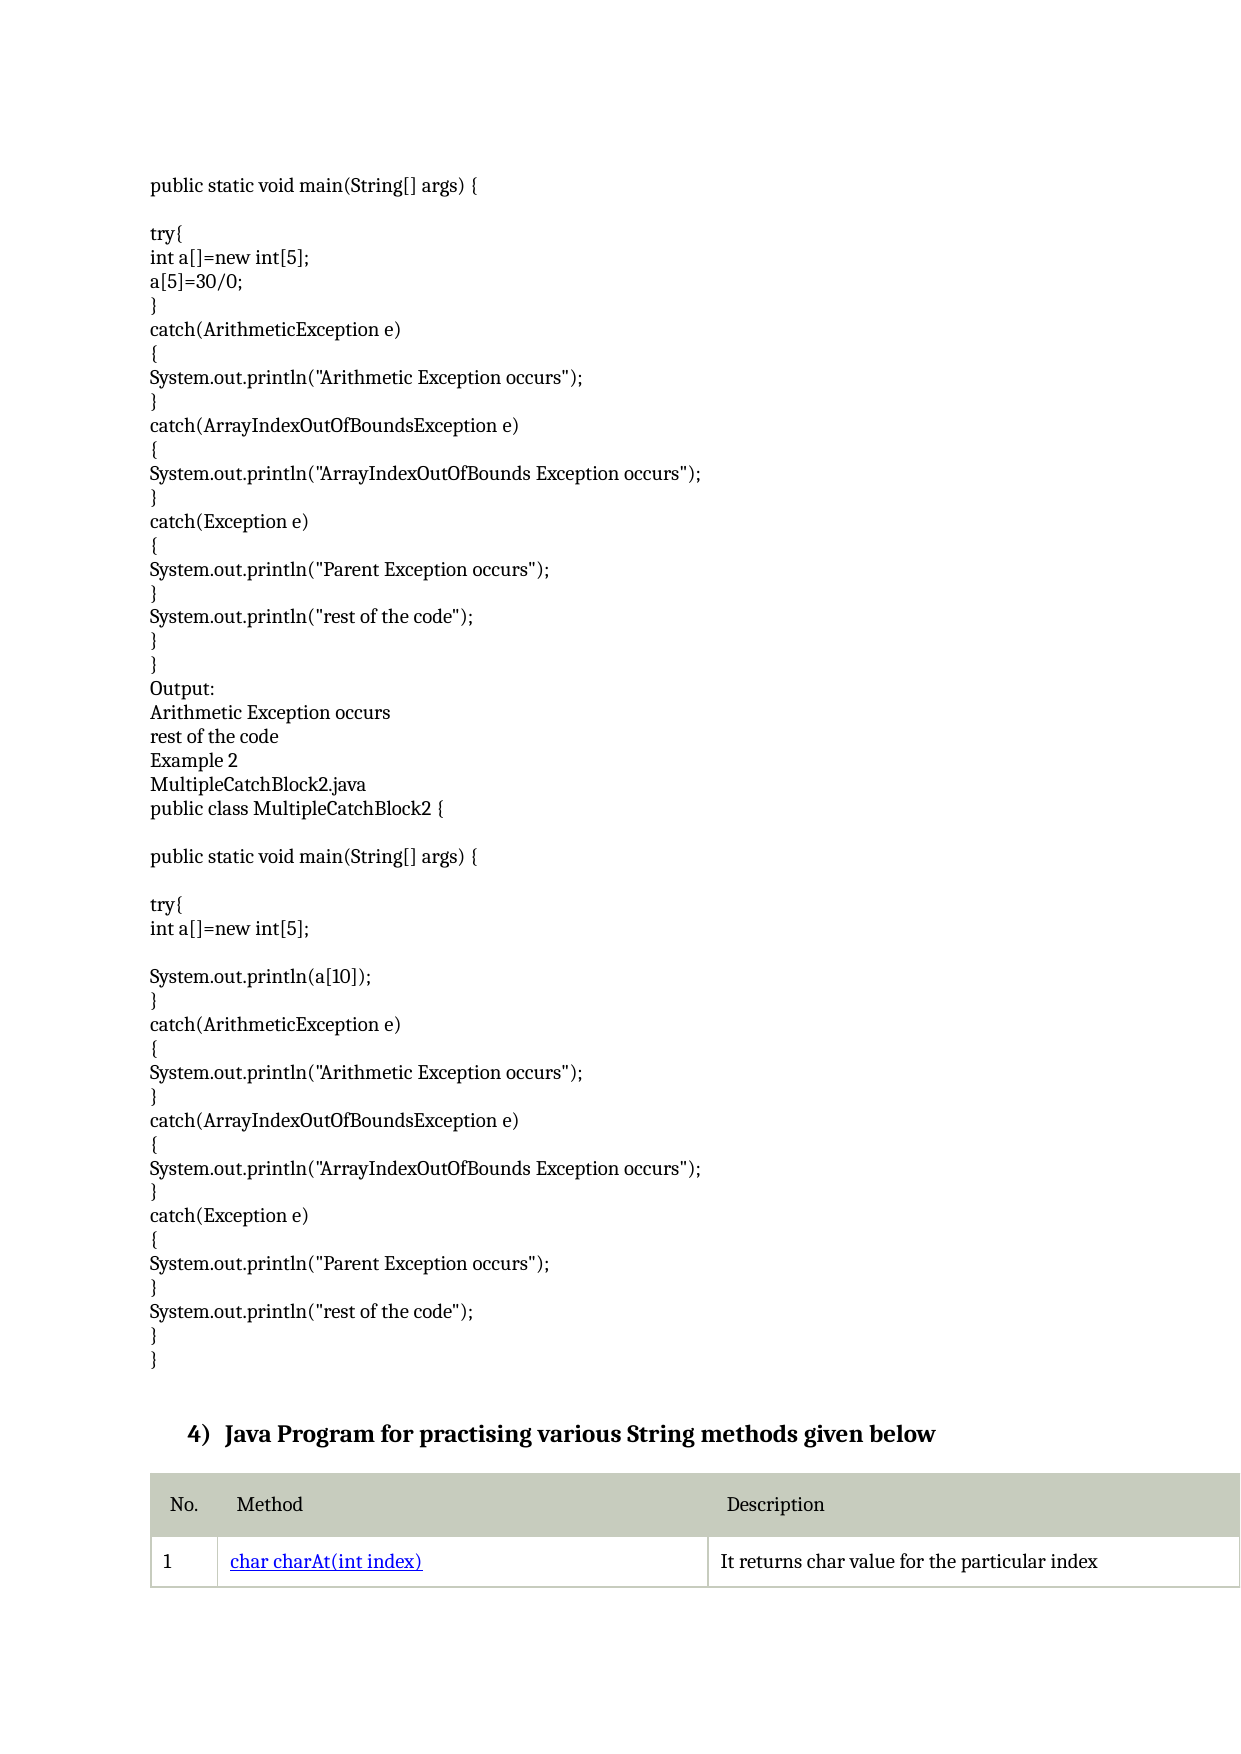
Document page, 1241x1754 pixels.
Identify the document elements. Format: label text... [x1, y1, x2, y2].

text } [150, 485, 1090, 509]
text System.out.println("Parent Exception occurs"); [150, 557, 1090, 581]
text } [150, 988, 1090, 1012]
text catch(Exception e) [150, 509, 1090, 533]
table_header No. [152, 1474, 218, 1536]
text a[5]=30/0; [150, 270, 1090, 294]
table_cell It returns char value for the particular index [709, 1537, 1239, 1586]
text catch(ArithmeticException e) [150, 318, 1090, 342]
text System.out.println("ArrayIndexOutOfBounds Exception occurs"); [150, 461, 1090, 485]
text catch(ArrayIndexOutOfBoundsException e) [150, 1108, 1090, 1132]
list Java Program for practising various String methods given below [187, 1420, 1090, 1448]
text public static void main(String[] args) { [150, 174, 1090, 198]
text System.out.println("rest of the code"); [150, 1300, 1090, 1324]
text { [150, 533, 1090, 557]
text } [150, 1180, 1090, 1204]
text System.out.println("rest of the code"); [150, 605, 1090, 629]
text } [150, 1348, 1090, 1372]
text { [150, 1036, 1090, 1060]
table_header Method [218, 1474, 708, 1536]
text System.out.println("Parent Exception occurs"); [150, 1252, 1090, 1276]
text public static void main(String[] args) { [150, 845, 1090, 869]
text { [150, 1132, 1090, 1156]
table_cell 1 [152, 1537, 217, 1586]
text } [150, 581, 1090, 605]
text System.out.println(a[10]); [150, 964, 1090, 988]
text Arithmetic Exception occurs [150, 701, 1090, 725]
table_header Description [708, 1474, 1239, 1536]
text rest of the code [150, 725, 1090, 749]
text MultipleCatchBlock2.java [150, 773, 1090, 797]
text Output: [150, 677, 1090, 701]
text int a[]=new int[5]; [150, 246, 1090, 270]
text catch(ArrayIndexOutOfBoundsException e) [150, 413, 1090, 437]
text catch(Exception e) [150, 1204, 1090, 1228]
text System.out.println("Arithmetic Exception occurs"); [150, 366, 1090, 389]
text } [150, 1324, 1090, 1348]
text int a[]=new int[5]; [150, 917, 1090, 941]
text } [150, 389, 1090, 413]
text } [150, 1276, 1090, 1300]
text System.out.println("ArrayIndexOutOfBounds Exception occurs"); [150, 1156, 1090, 1180]
text try{ [150, 222, 1090, 246]
text { [150, 342, 1090, 366]
text { [150, 1228, 1090, 1252]
text } [150, 653, 1090, 677]
text } [150, 629, 1090, 653]
text try{ [150, 893, 1090, 917]
text } [150, 1084, 1090, 1108]
text { [150, 437, 1090, 461]
text public class MultipleCatchBlock2 { [150, 797, 1090, 821]
text Example 2 [150, 749, 1090, 773]
table_cell char charAt(int index) [218, 1537, 707, 1586]
text } [150, 294, 1090, 318]
text System.out.println("Arithmetic Exception occurs"); [150, 1060, 1090, 1084]
text catch(ArithmeticException e) [150, 1012, 1090, 1036]
